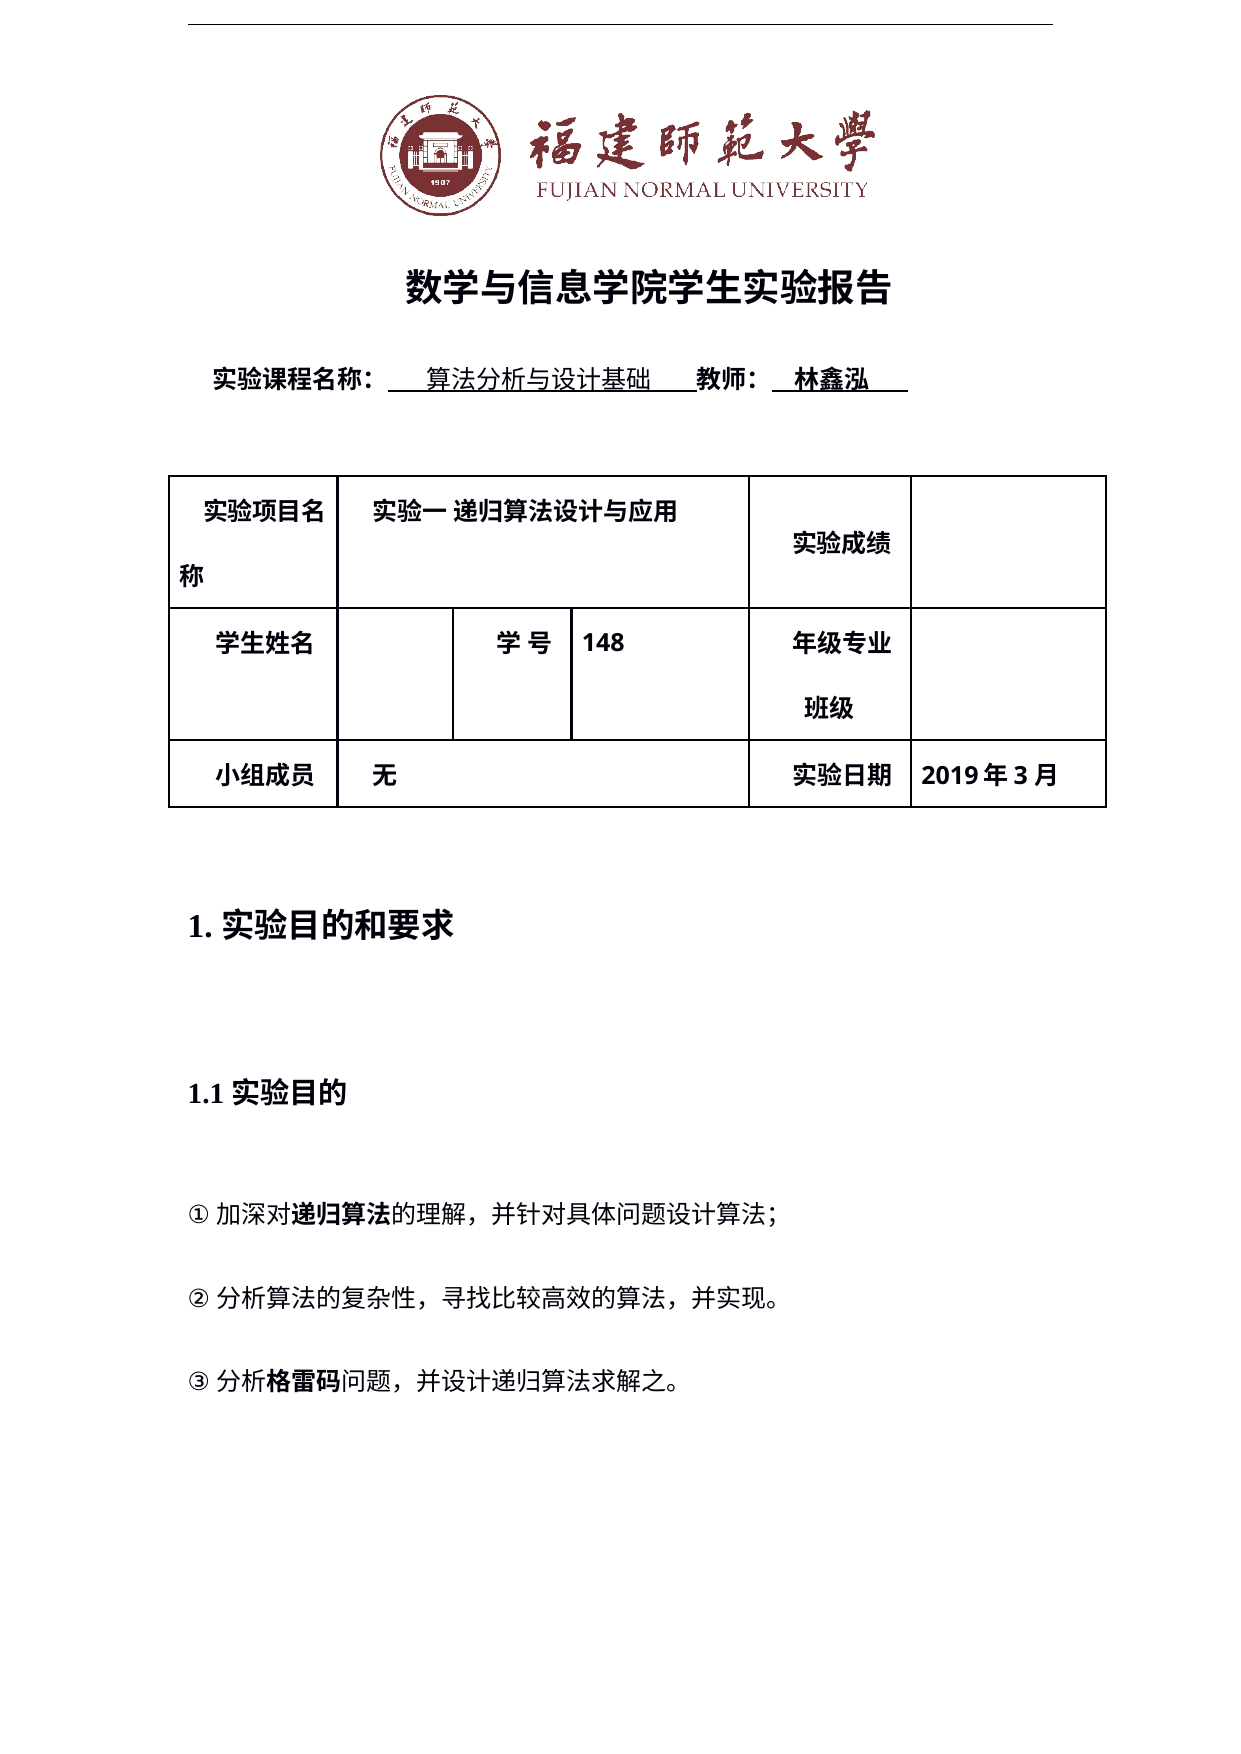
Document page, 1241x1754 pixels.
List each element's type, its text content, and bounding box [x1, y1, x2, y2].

table_header 实验一 递归算法设计与应用 [339, 477, 748, 607]
text ② 分析算法的复杂性，寻找比较高效的算法，并实现。 [187, 1264, 1053, 1329]
picture [357, 54, 883, 239]
table_header 实验项目名称 [170, 477, 336, 607]
table_cell 无 [339, 741, 748, 806]
table_cell 学生姓名 [170, 609, 336, 739]
table_cell 小组成员 [170, 741, 336, 806]
table_cell 148 [573, 609, 748, 739]
table_header [912, 477, 1105, 607]
text ③ 分析格雷码问题，并设计递归算法求解之。 [187, 1347, 1053, 1412]
table_cell 2019年3 月 [912, 741, 1105, 806]
text 实验课程名称： 算法分析与设计基础 教师： 林鑫泓 __ [187, 345, 1053, 410]
table_cell 实验日期 [750, 741, 910, 806]
table_cell 学 号 [454, 609, 570, 739]
subtitle 1. 实验目的和要求 [187, 891, 1053, 956]
table_cell [912, 609, 1105, 739]
subtitle 1.1 实验目的 [187, 1058, 1053, 1123]
text 数学与信息学院学生实验报告 [187, 252, 1053, 317]
table_cell 年级专业班级 [750, 609, 910, 739]
text ① 加深对递归算法的理解，并针对具体问题设计算法； [187, 1181, 1053, 1246]
table_cell [339, 609, 452, 739]
table_header 实验成绩 [750, 477, 910, 607]
